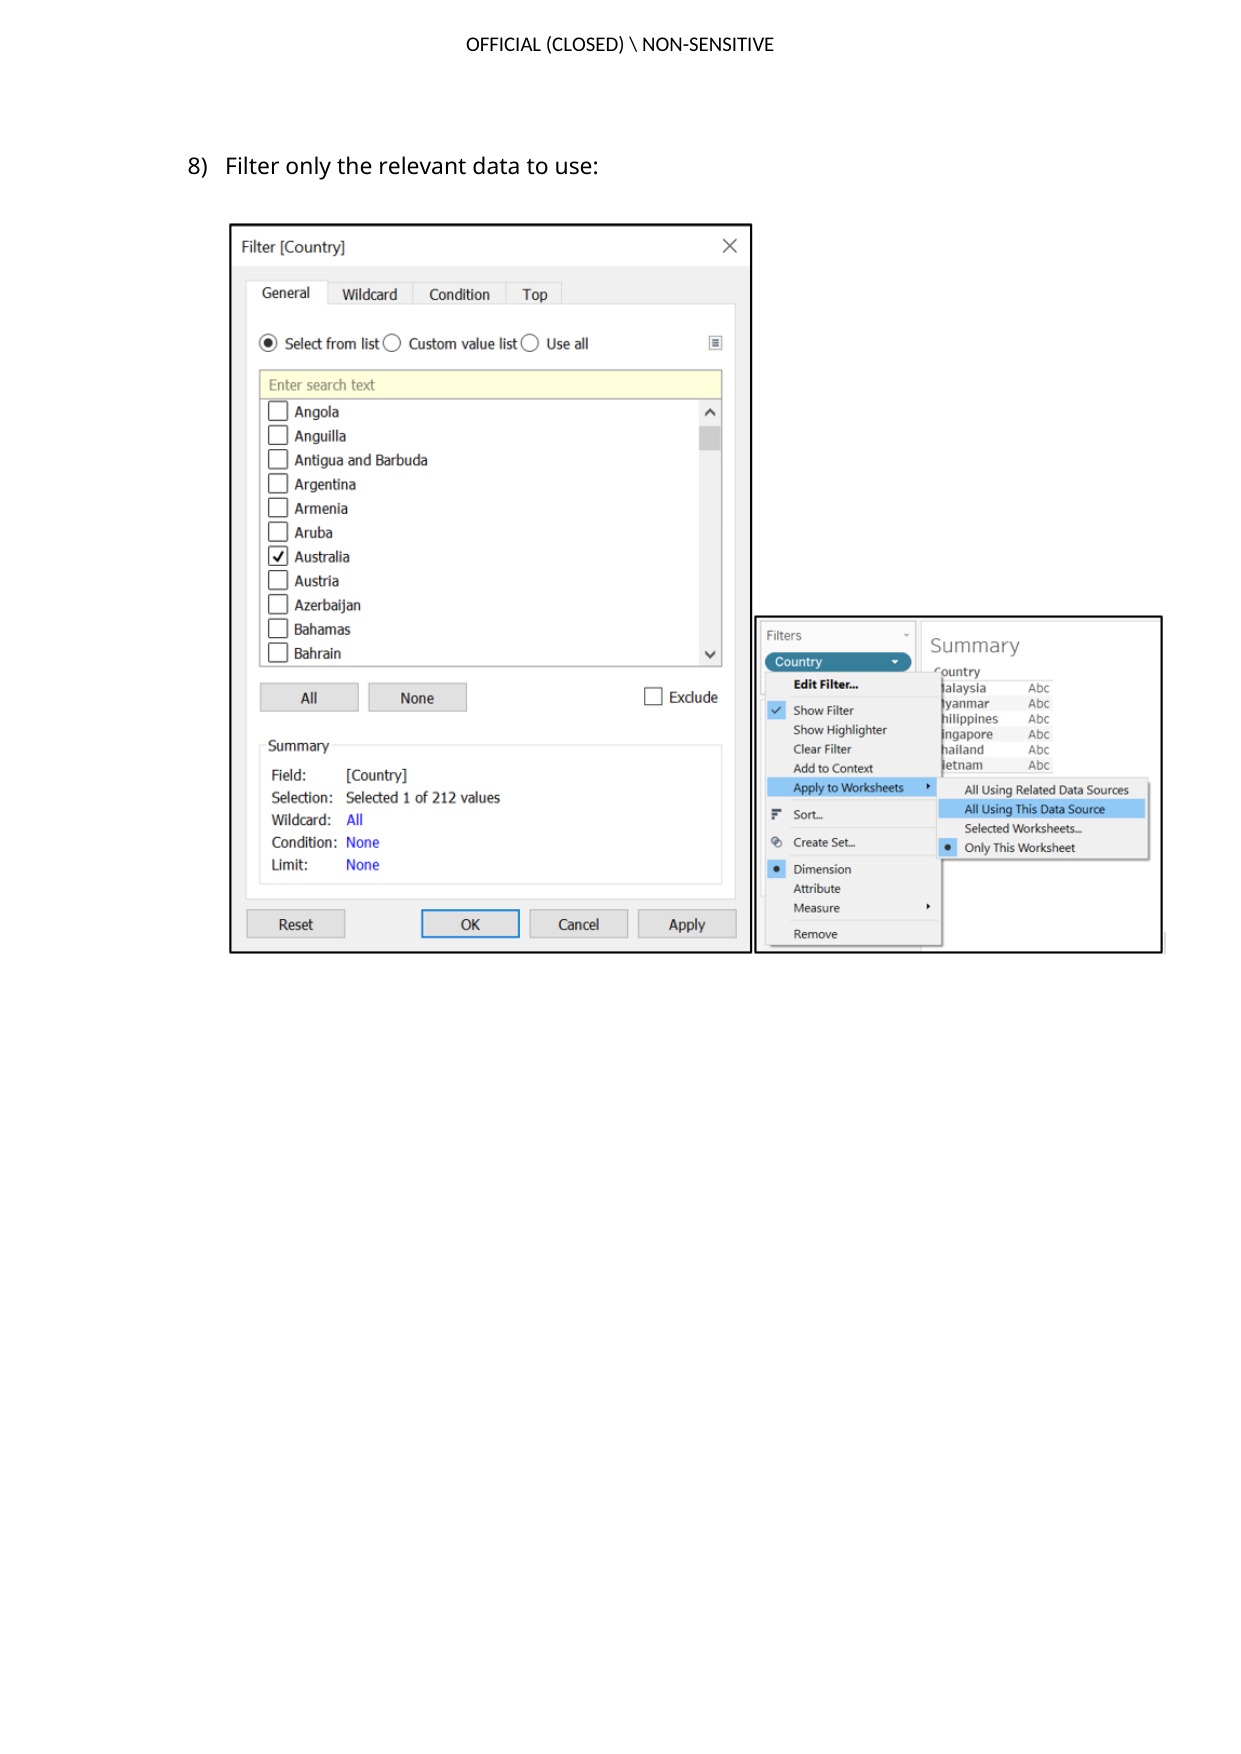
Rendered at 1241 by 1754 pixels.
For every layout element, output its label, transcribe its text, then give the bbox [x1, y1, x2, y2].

list Filter only the relevant data to use: [187, 150, 1090, 181]
picture [225, 217, 1166, 959]
